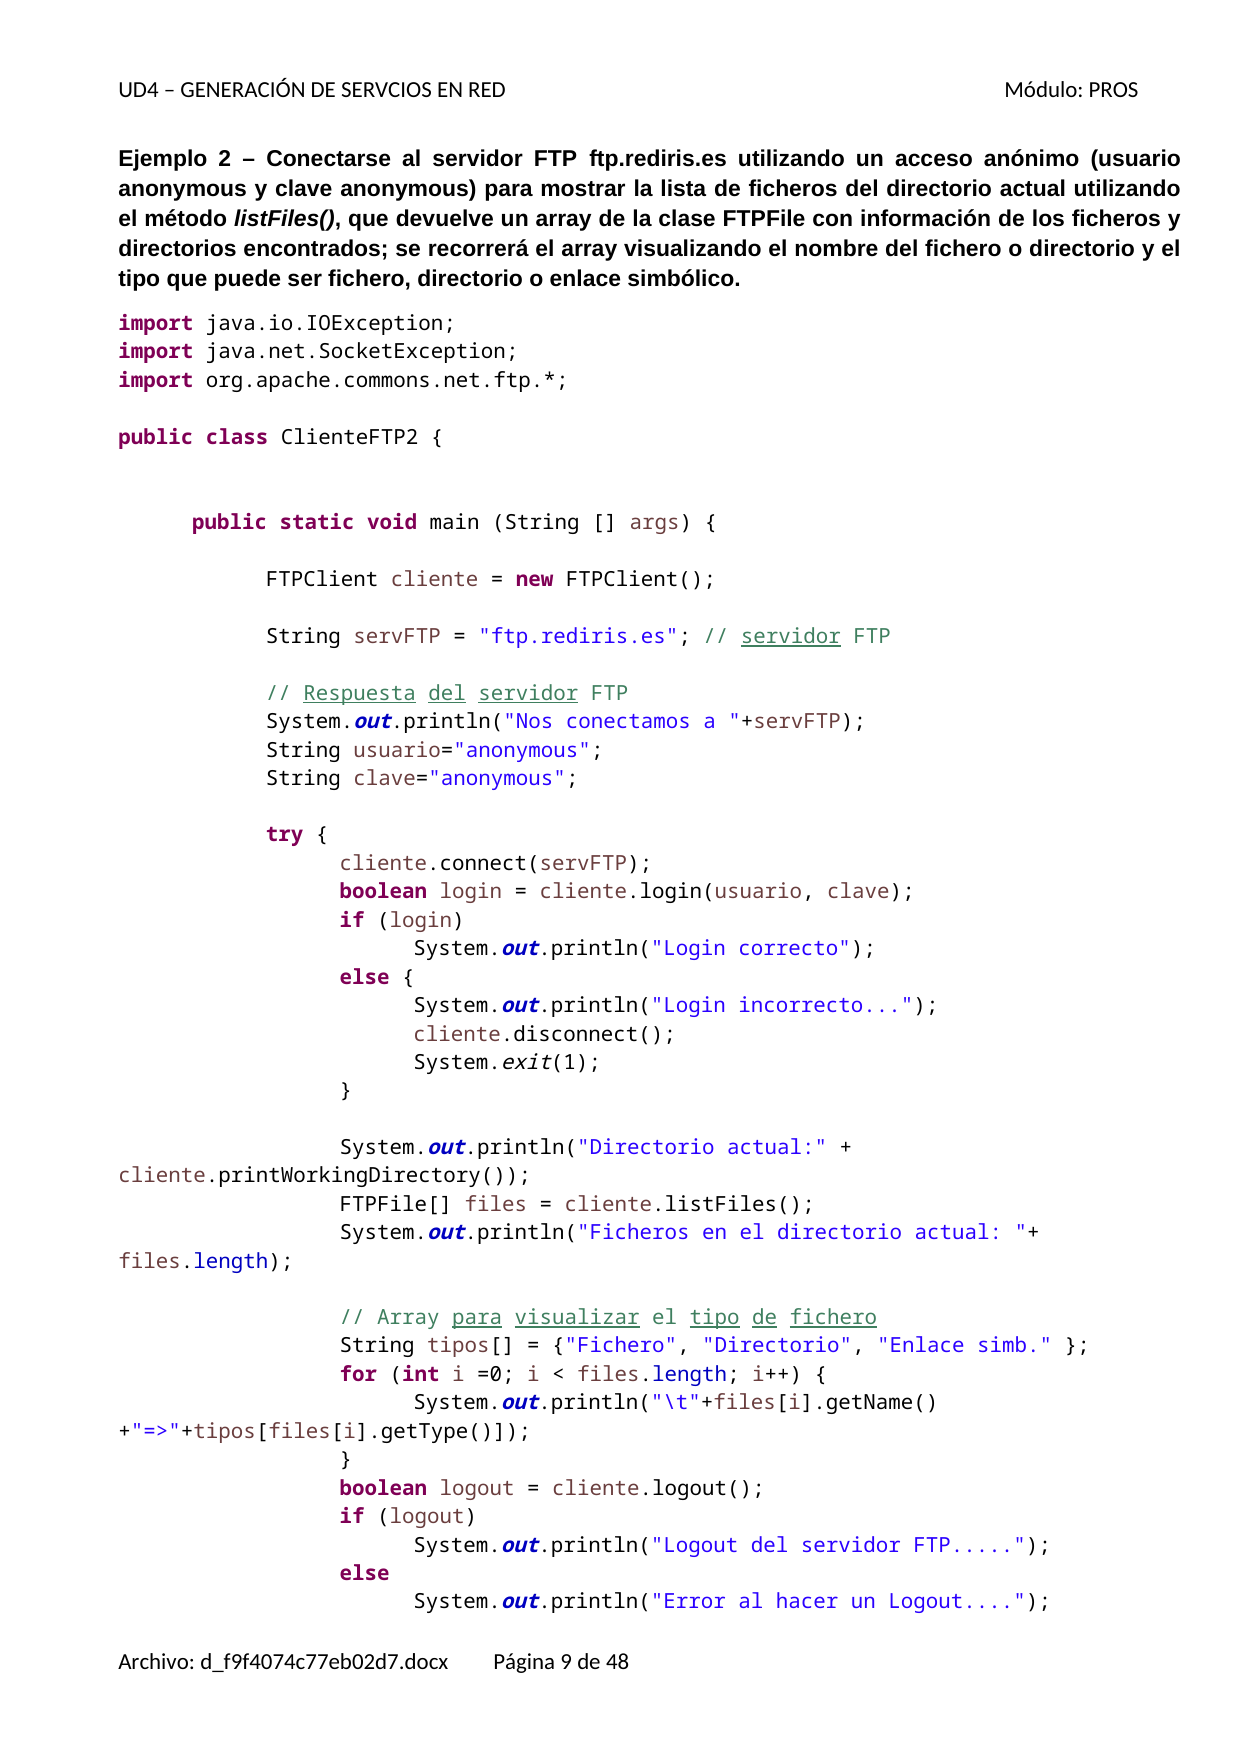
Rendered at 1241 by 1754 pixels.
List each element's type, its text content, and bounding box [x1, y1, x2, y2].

text // Respuesta del servidor FTP [118, 678, 1181, 706]
text import org.apache.commons.net.ftp.*; [118, 365, 1181, 393]
text System.out.println("Login incorrecto..."); [118, 990, 1181, 1019]
text if (logout) [118, 1501, 1181, 1530]
text boolean logout = cliente.logout(); [118, 1473, 1181, 1501]
text System.out.println("\t"+files[i].getName()+"=>"+tipos[files[i].getType()]); [118, 1387, 1181, 1444]
text System.out.println("Login correcto"); [118, 933, 1181, 962]
text System.out.println("Directorio actual:" + cliente.printWorkingDirectory()); [118, 1132, 1181, 1189]
text cliente.connect(servFTP); [118, 848, 1181, 876]
text String clave="anonymous"; [118, 763, 1181, 792]
text cliente.disconnect(); [118, 1019, 1181, 1047]
text String tipos[] = {"Fichero", "Directorio", "Enlace simb." }; [118, 1331, 1181, 1359]
text String servFTP = "ftp.rediris.es"; // servidor FTP [118, 621, 1181, 649]
text System.exit(1); [118, 1047, 1181, 1076]
text try { [118, 819, 1181, 848]
text else [118, 1558, 1181, 1587]
text System.out.println("Logout del servidor FTP....."); [118, 1530, 1181, 1558]
text Ejemplo 2 – Conectarse al servidor FTP ftp.rediris.es utilizando un acceso anónimo (usuario anonymous y clave anonymous) para mostrar la lista de ficheros del directorio actual utilizando el método listFiles(), que devuelve un array de la clase FTPFile con información de los ficheros y directorios encontrados; se recorrerá el array visualizando el nombre del fichero o directorio y el tipo que puede ser fichero, directorio o enlace simbólico. [118, 144, 1181, 292]
text import java.net.SocketException; [118, 337, 1181, 365]
text if (login) [118, 905, 1181, 933]
text public static void main (String [] args) { [118, 507, 1181, 536]
text String usuario="anonymous"; [118, 735, 1181, 763]
text } [118, 1076, 1181, 1104]
text FTPFile[] files = cliente.listFiles(); [118, 1189, 1181, 1217]
text for (int i =0; i < files.length; i++) { [118, 1359, 1181, 1387]
text boolean login = cliente.login(usuario, clave); [118, 876, 1181, 905]
text import java.io.IOException; [118, 308, 1181, 337]
text else { [118, 962, 1181, 990]
text System.out.println("Ficheros en el directorio actual: "+ files.length); [118, 1217, 1181, 1274]
text System.out.println("Nos conectamos a "+servFTP); [118, 706, 1181, 735]
text } [118, 1444, 1181, 1473]
text System.out.println("Error al hacer un Logout...."); [118, 1587, 1181, 1615]
text public class ClienteFTP2 { [118, 422, 1181, 450]
text // Array para visualizar el tipo de fichero [118, 1302, 1181, 1331]
text FTPClient cliente = new FTPClient(); [118, 564, 1181, 592]
